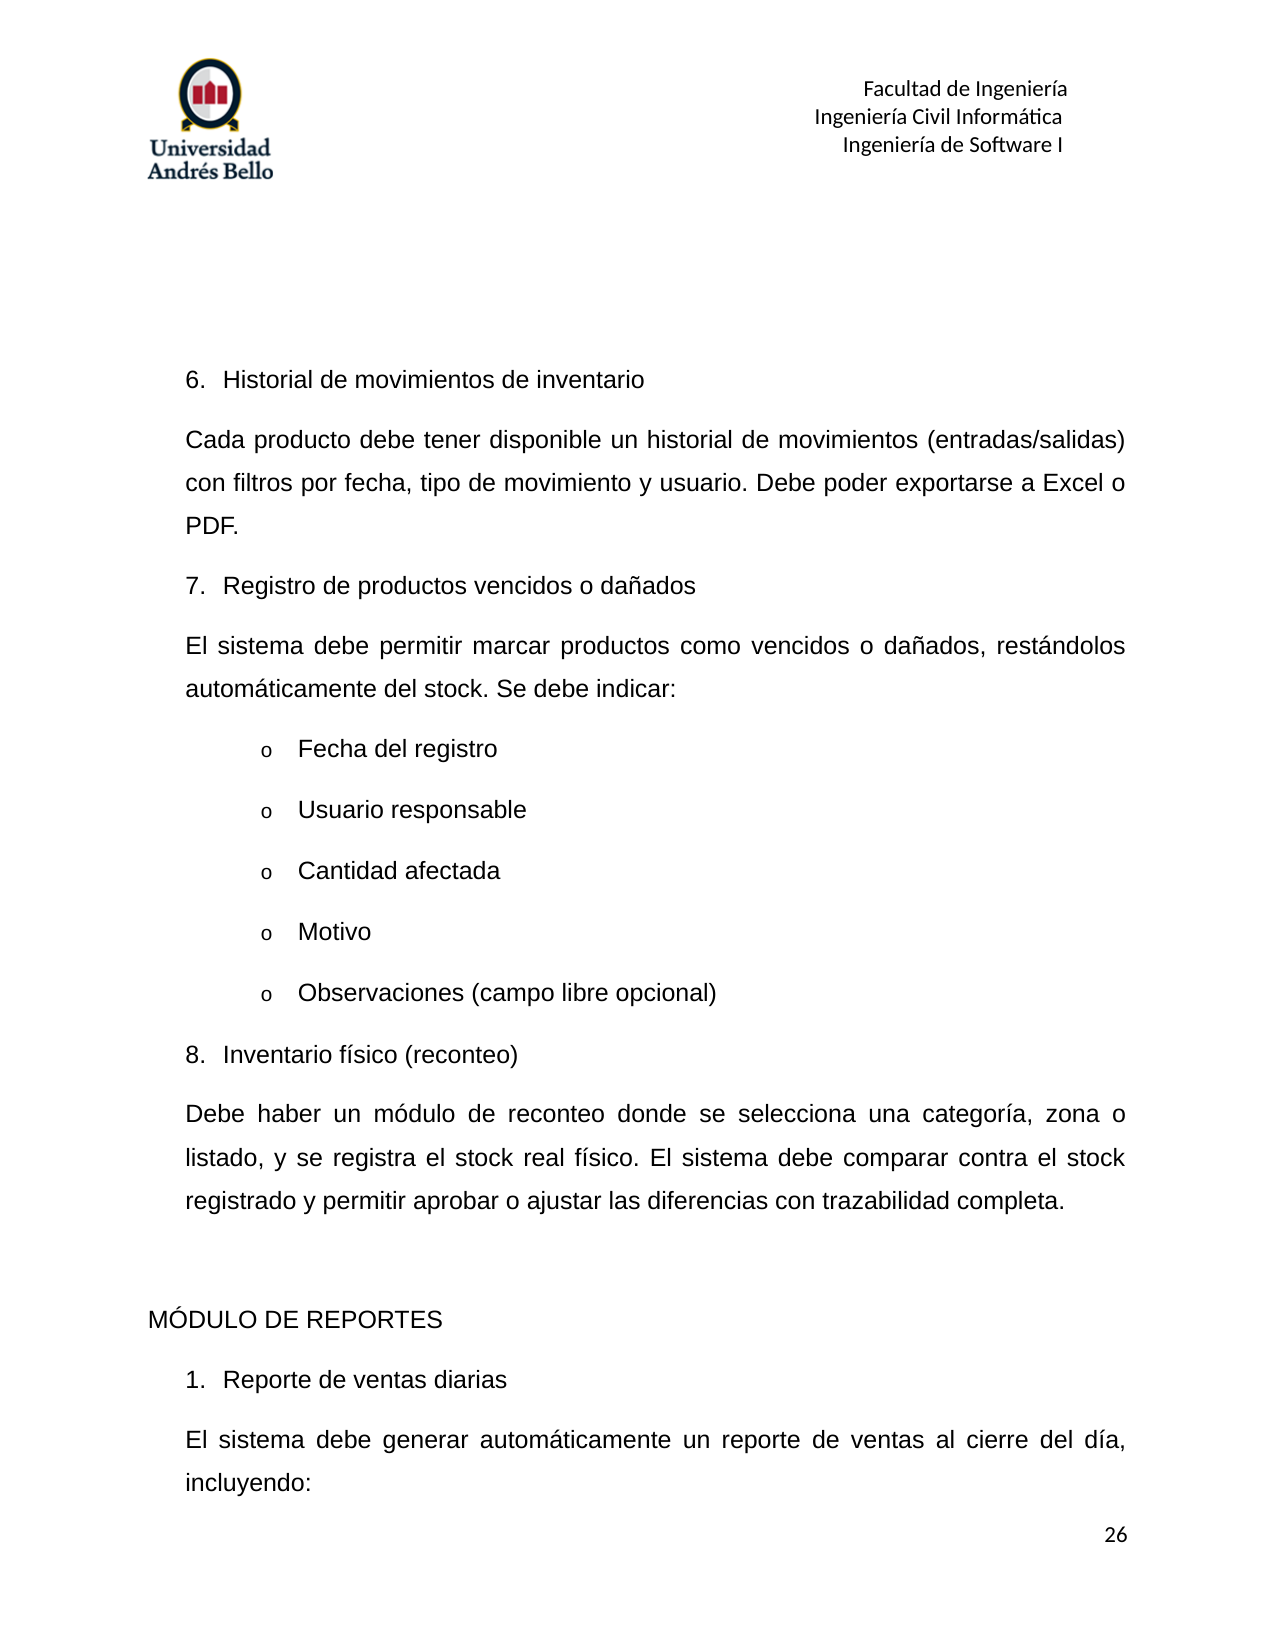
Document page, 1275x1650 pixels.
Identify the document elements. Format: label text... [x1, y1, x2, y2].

list Fecha del registro [260, 734, 1127, 763]
text MÓDULO DE REPORTES [148, 1305, 1127, 1334]
list Historial de movimientos de inventario [185, 365, 1127, 394]
list Cantidad afectada [260, 856, 1127, 886]
text Cada producto debe tener disponible un historial de movimientos (entradas/salidas) con filtros por fecha, tipo de movimiento y usuario. Debe poder exportarse a Excel o PDF. [185, 425, 1127, 540]
text El sistema debe generar automáticamente un reporte de ventas al cierre del día, incluyendo: [185, 1425, 1127, 1497]
list Inventario físico (reconteo) [185, 1039, 1127, 1068]
picture [147, 57, 274, 181]
list Reporte de ventas diarias [185, 1365, 1127, 1394]
list Registro de productos vencidos o dañados [185, 571, 1127, 600]
list Usuario responsable [260, 795, 1127, 825]
text Debe haber un módulo de reconteo donde se selecciona una categoría, zona o listado, y se registra el stock real físico. El sistema debe comparar contra el stock registrado y permitir aprobar o ajustar las diferencias con trazabilidad completa. [185, 1099, 1127, 1214]
list Motivo [260, 917, 1127, 947]
text El sistema debe permitir marcar productos como vencidos o dañados, restándolos automáticamente del stock. Se debe indicar: [185, 631, 1127, 703]
list Observaciones (campo libre opcional) [260, 978, 1127, 1008]
